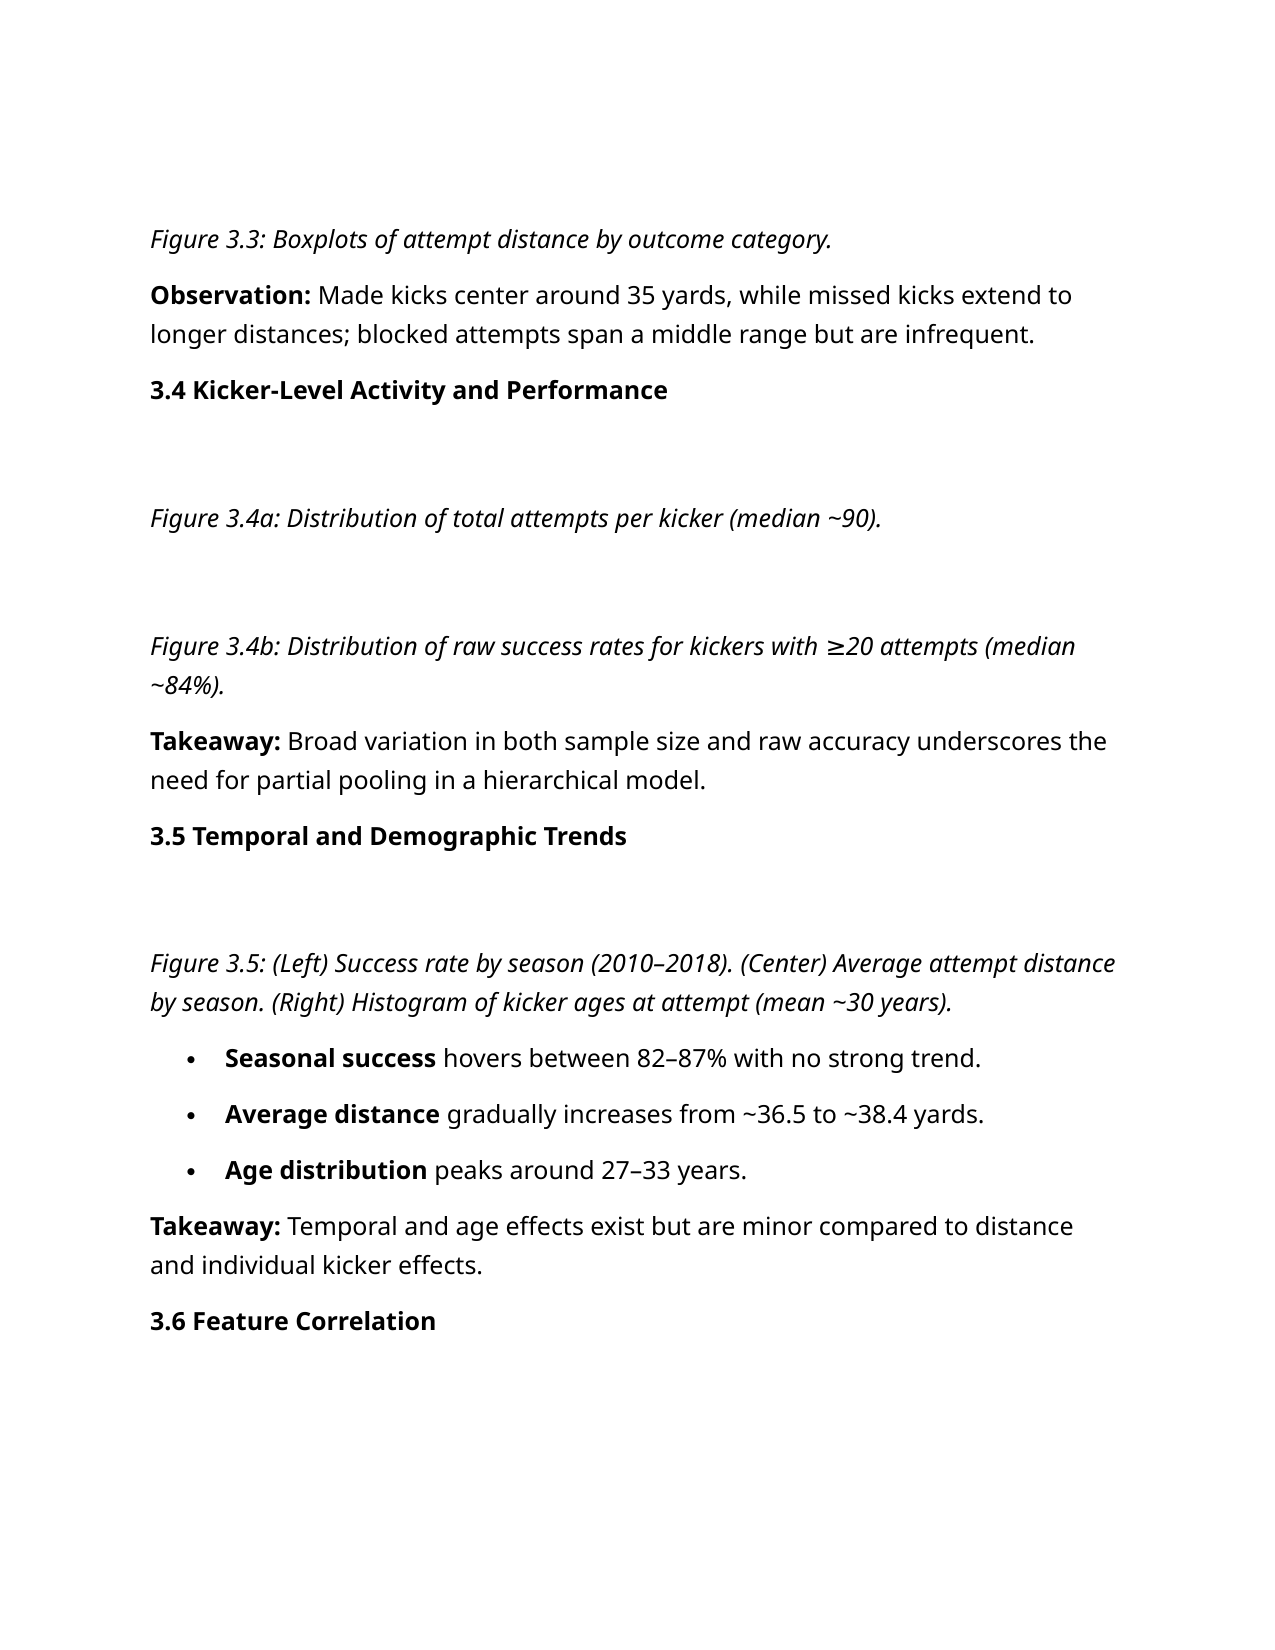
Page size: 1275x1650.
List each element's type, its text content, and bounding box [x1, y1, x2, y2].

text Observation: Made kicks center around 35 yards, while missed kicks extend to longer distances; blocked attempts span a middle range but are infrequent. [150, 278, 1125, 351]
text Takeaway: Broad variation in both sample size and raw accuracy underscores the need for partial pooling in a hierarchical model. [150, 723, 1125, 796]
text 3.4 Kicker-Level Activity and Performance [150, 373, 1125, 407]
list Age distribution peaks around 27–33 years. [187, 1152, 1125, 1187]
text Figure 3.4b: Distribution of raw success rates for kickers with ≥20 attempts (median ~84%). [150, 628, 1125, 701]
text Takeaway: Temporal and age effects exist but are minor compared to distance and individual kicker effects. [150, 1208, 1125, 1282]
text 3.6 Feature Correlation [150, 1303, 1125, 1337]
list Seasonal success hovers between 82–87% with no strong trend. [187, 1041, 1125, 1075]
text 3.5 Temporal and Demographic Trends [150, 818, 1125, 852]
text Figure 3.4a: Distribution of total attempts per kicker (median ~90). [150, 500, 1125, 534]
list Average distance gradually increases from ~36.5 to ~38.4 yards. [187, 1097, 1125, 1131]
text Figure 3.3: Boxplots of attempt distance by outcome category. [150, 222, 1125, 256]
text Figure 3.5: (Left) Success rate by season (2010–2018). (Center) Average attempt distance by season. (Right) Histogram of kicker ages at attempt (mean ~30 years). [150, 946, 1125, 1019]
